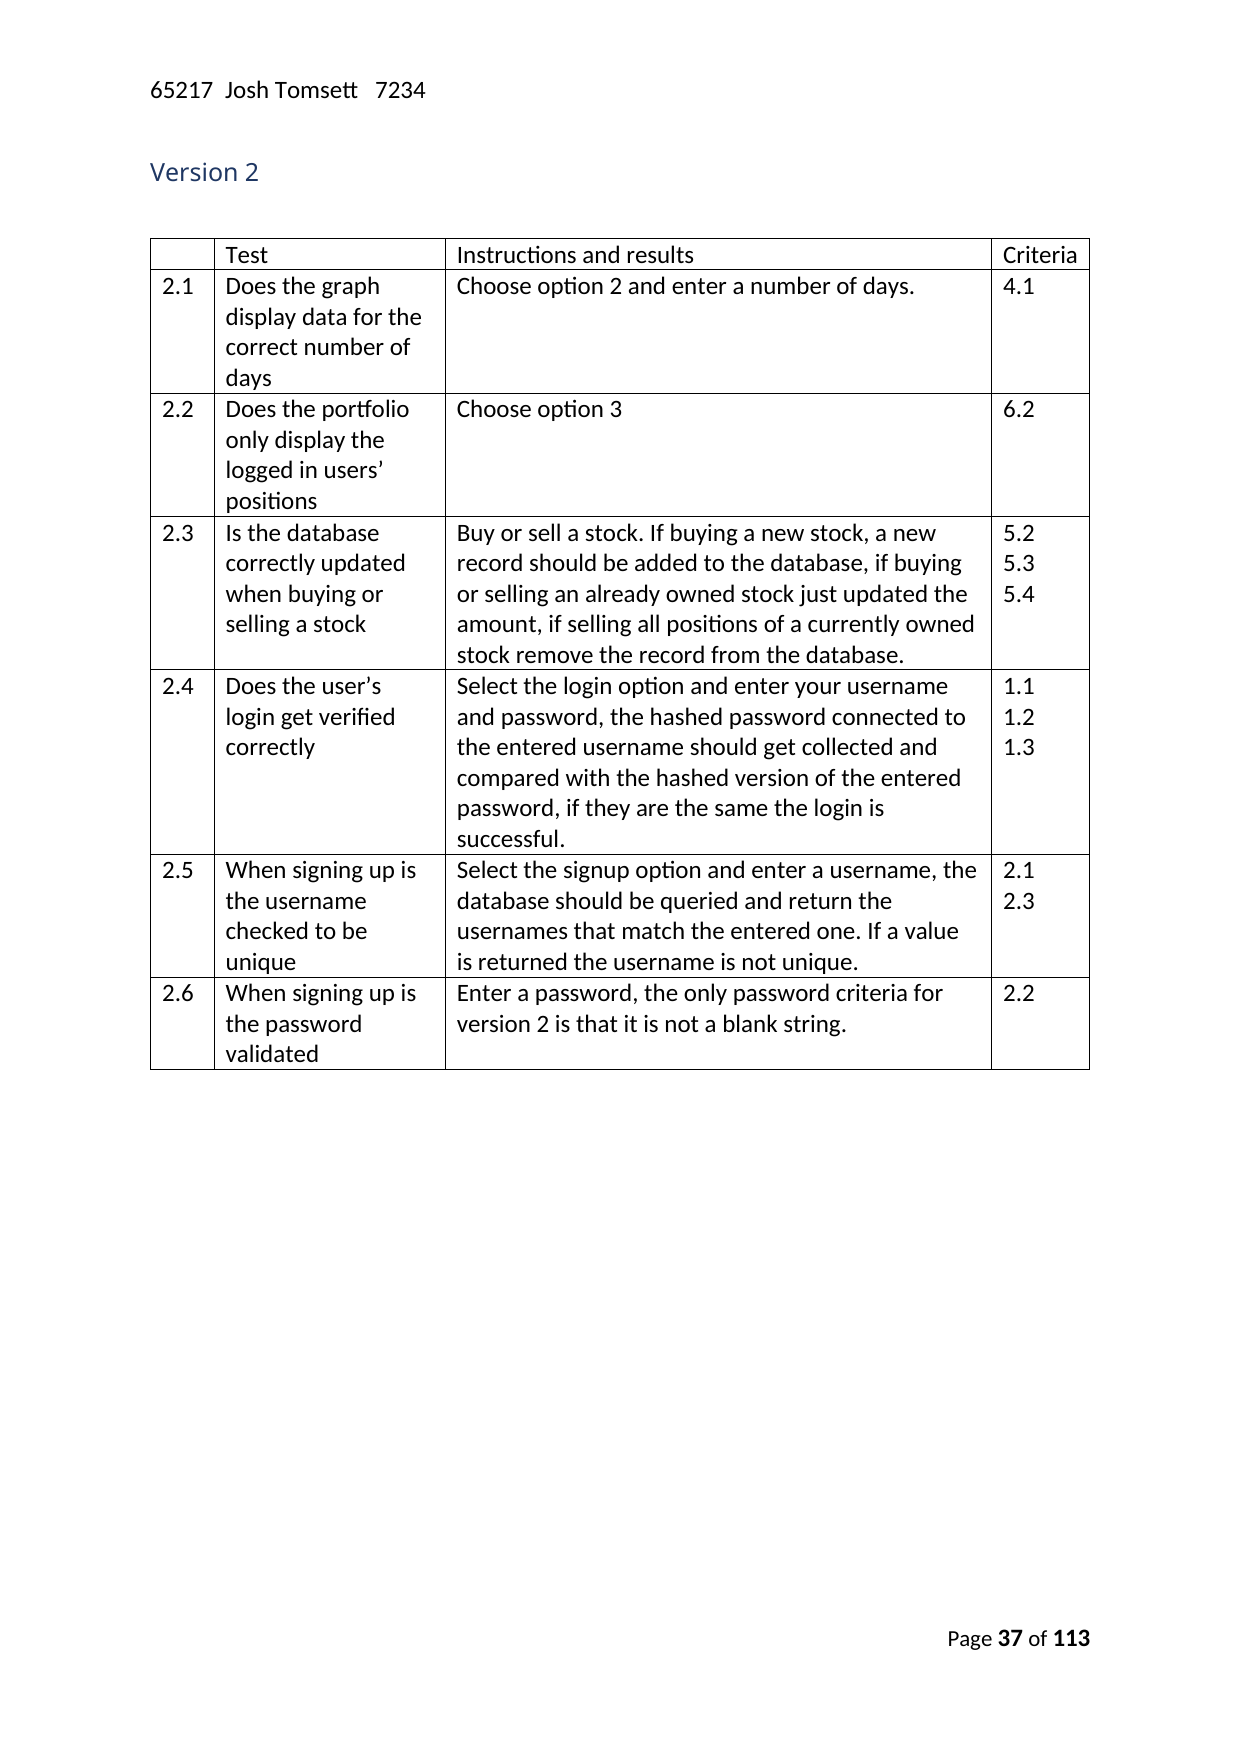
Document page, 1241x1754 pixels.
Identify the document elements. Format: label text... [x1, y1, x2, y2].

subtitle Version 2 [150, 154, 1090, 188]
table_cell Does the portfolio only display the logged in users’ positions [215, 394, 445, 516]
table_cell 1.1 1.2 1.3 [992, 670, 1089, 853]
table_cell 2.5 [151, 855, 214, 977]
table_cell 4.1 [992, 270, 1089, 392]
table_cell 2.4 [151, 670, 214, 853]
table_cell Enter a password, the only password criteria for version 2 is that it is not a blank string. [446, 978, 991, 1069]
table_cell 5.2 5.3 5.4 [992, 517, 1089, 669]
table_cell 2.6 [151, 978, 214, 1069]
table_cell Does the graph display data for the correct number of days [215, 270, 445, 392]
table_cell Select the login option and enter your username and password, the hashed password connected to the entered username should get collected and compared with the hashed version of the entered password, if they are the same the login is successful. [446, 670, 991, 853]
table_cell 2.1 [151, 270, 214, 392]
table_cell Select the signup option and enter a username, the database should be queried and return the usernames that match the entered one. If a value is returned the username is not unique. [446, 855, 991, 977]
table_header Criteria [992, 239, 1089, 269]
table_cell 2.1 2.3 [992, 855, 1089, 977]
table_cell 6.2 [992, 394, 1089, 516]
table_cell When signing up is the password validated [215, 978, 445, 1069]
table_cell Buy or sell a stock. If buying a new stock, a new record should be added to the database, if buying or selling an already owned stock just updated the amount, if selling all positions of a currently owned stock remove the record from the database. [446, 517, 991, 669]
table_cell Is the database correctly updated when buying or selling a stock [215, 517, 445, 669]
table_cell Choose option 2 and enter a number of days. [446, 270, 991, 392]
table_cell Does the user’s login get verified correctly [215, 670, 445, 853]
table_cell Choose option 3 [446, 394, 991, 516]
table_cell 2.2 [151, 394, 214, 516]
table_header Instructions and results [446, 239, 991, 269]
table_header [151, 239, 214, 269]
table_cell When signing up is the username checked to be unique [215, 855, 445, 977]
table_cell 2.2 [992, 978, 1089, 1069]
table_header Test [215, 239, 445, 269]
table_cell 2.3 [151, 517, 214, 669]
